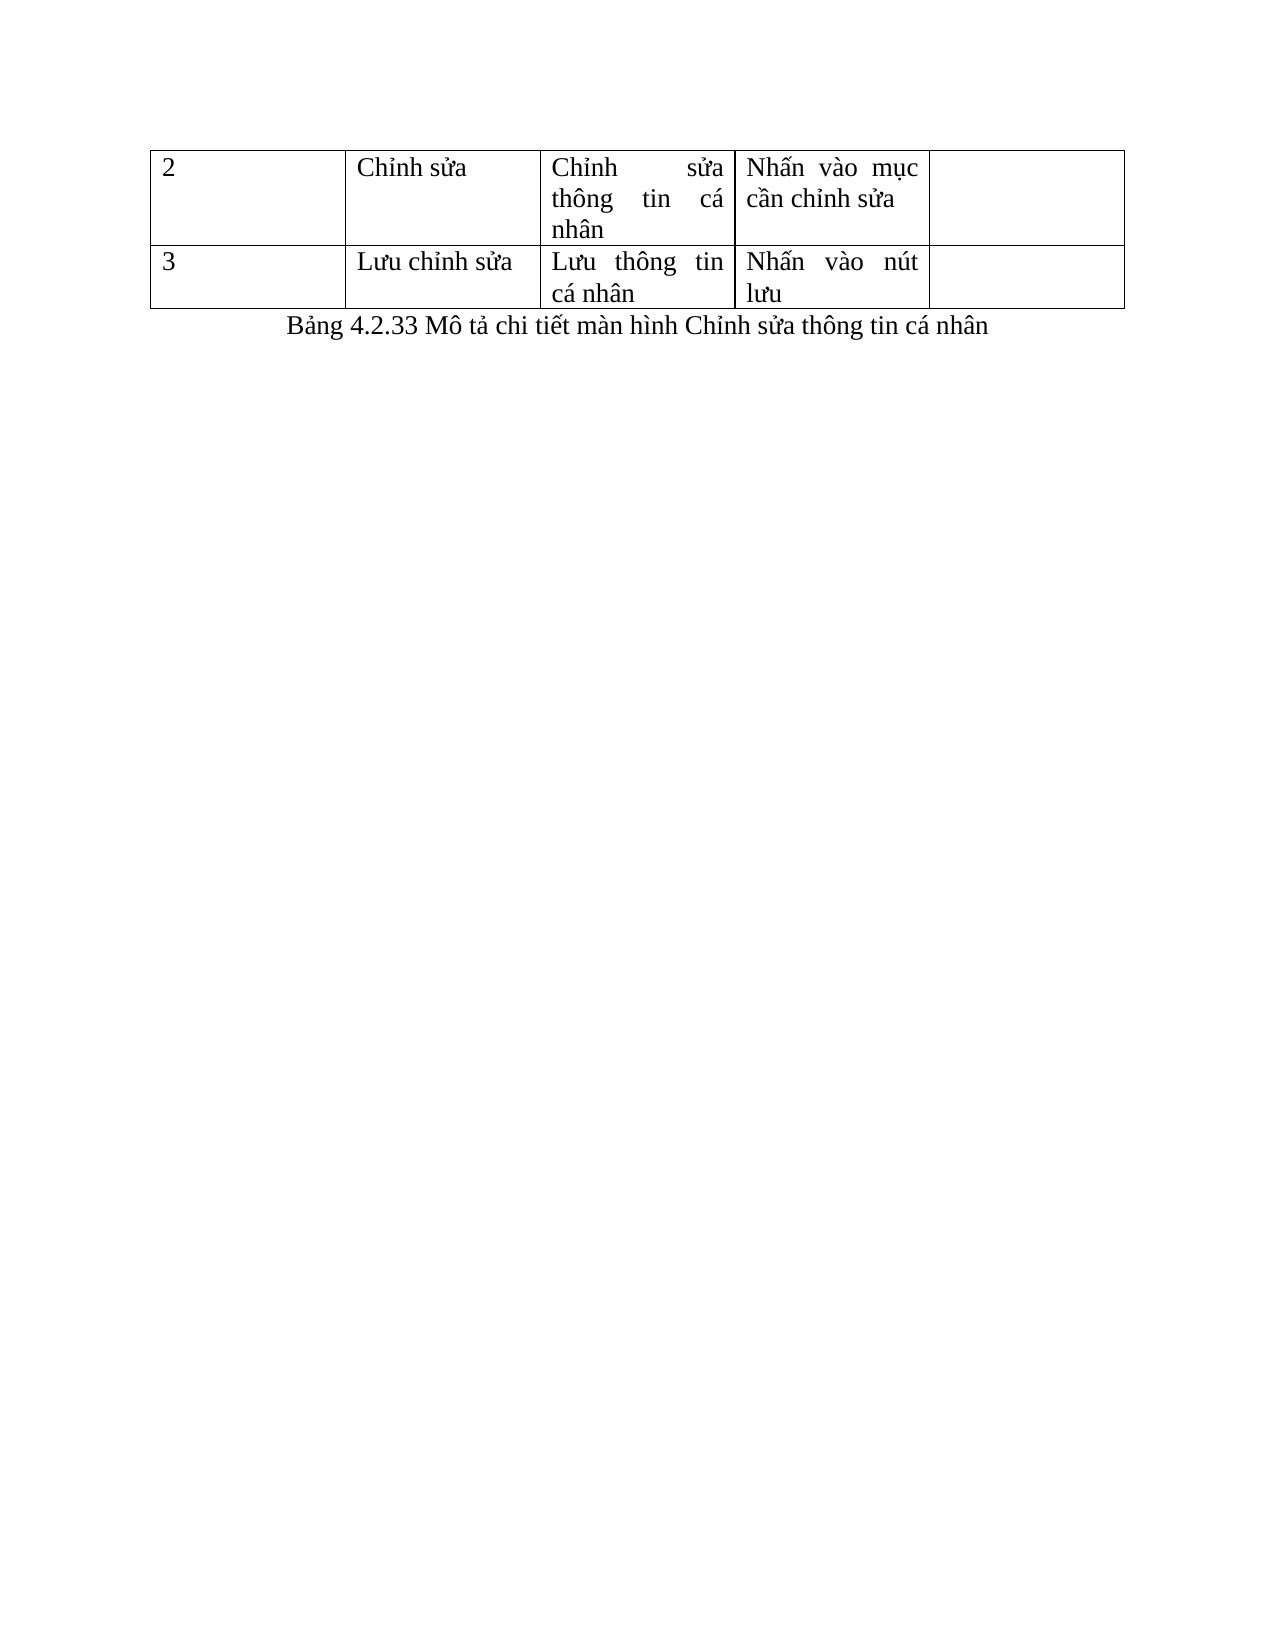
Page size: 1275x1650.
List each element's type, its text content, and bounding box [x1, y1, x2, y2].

table_cell [930, 246, 1124, 308]
table_cell Lưu thông tin cá nhân [541, 246, 734, 308]
table_cell 2 [151, 151, 345, 244]
table_cell [930, 151, 1124, 244]
table_cell Chỉnh sửa [346, 151, 540, 244]
table_cell Nhấn vào nút lưu [736, 246, 929, 308]
table_cell Lưu chỉnh sửa [346, 246, 540, 308]
table_cell Nhấn vào mục cần chỉnh sửa [736, 151, 929, 244]
table_cell Chỉnh sửa thông tin cá nhân [541, 151, 734, 244]
table_cell 3 [151, 246, 345, 308]
